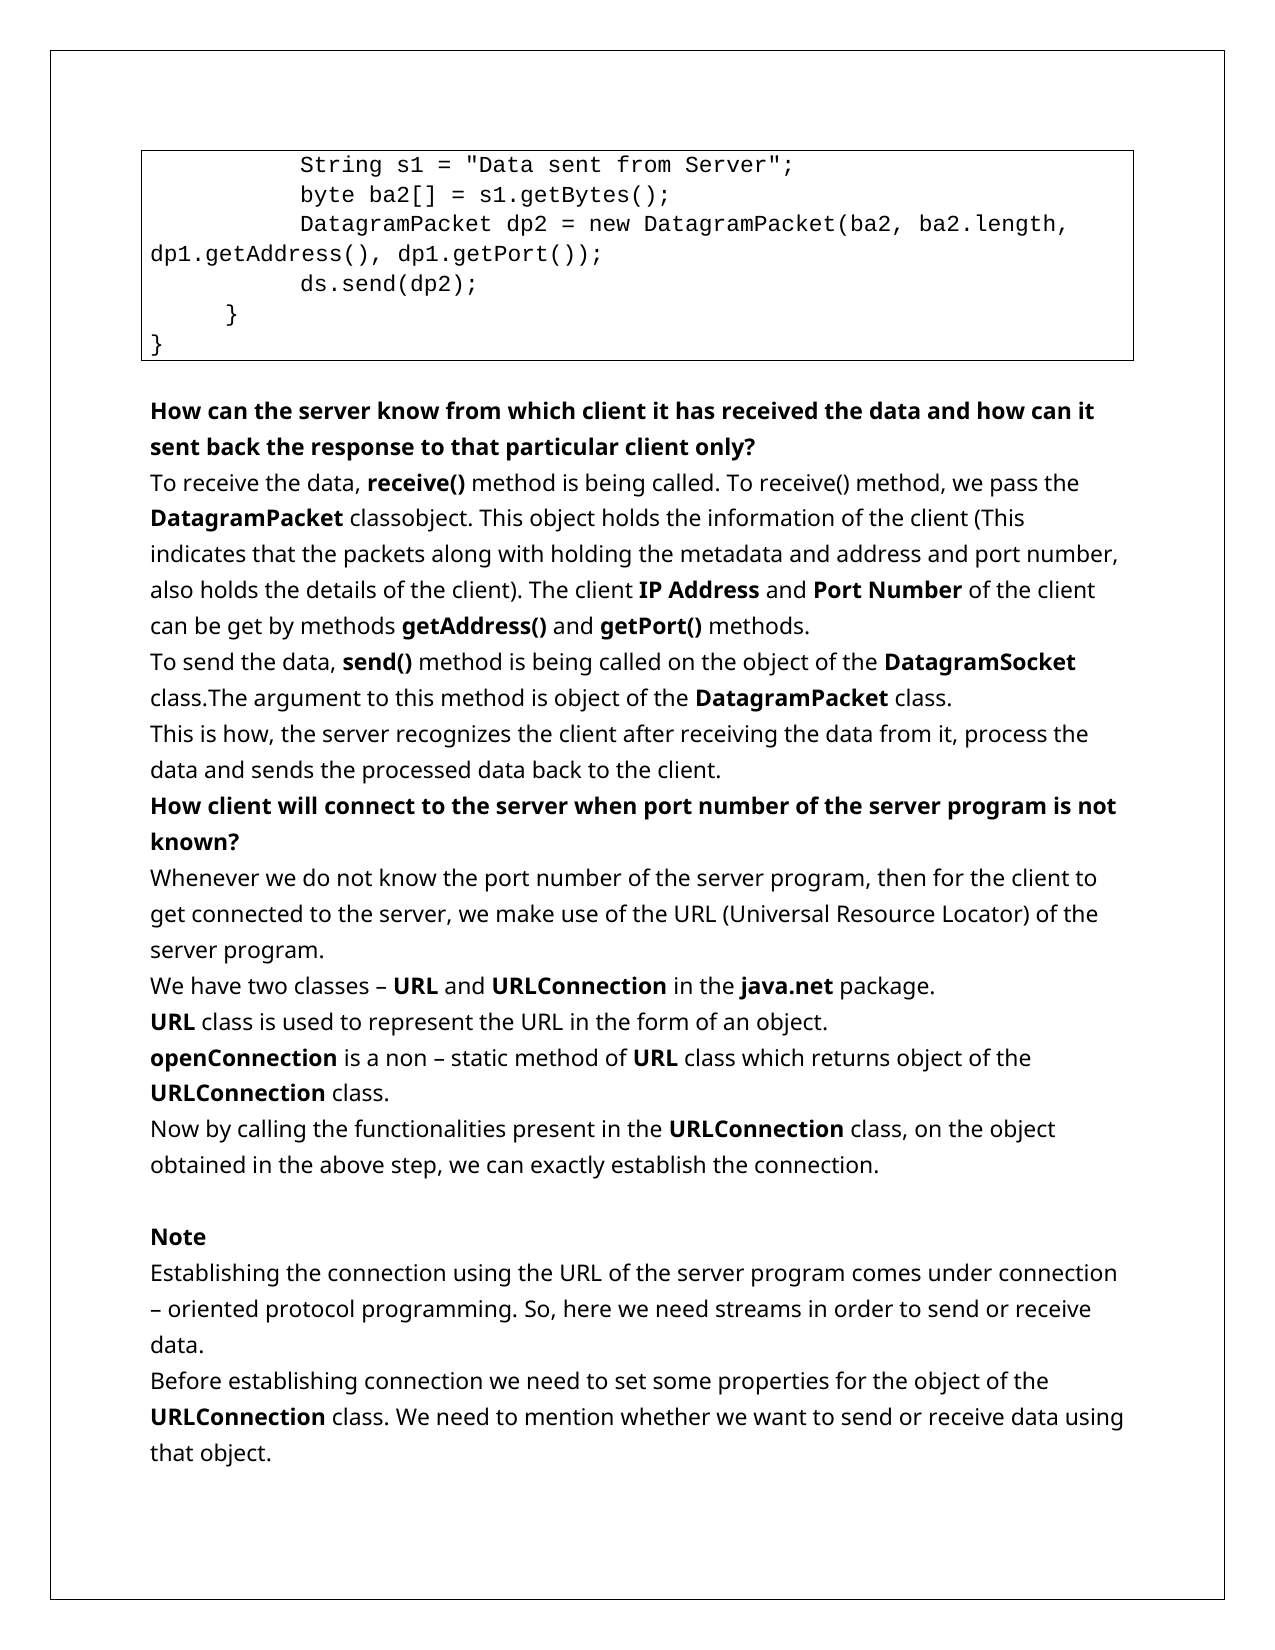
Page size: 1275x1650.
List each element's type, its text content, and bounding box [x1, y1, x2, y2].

text ds.send(dp2); [142, 269, 1133, 298]
text Now by calling the functionalities present in the URLConnection class, on the object obtained in the above step, we can exactly establish the connection. [150, 1113, 1125, 1181]
text openConnection is a non – static method of URL class which returns object of the URLConnection class. [150, 1041, 1125, 1109]
text URL class is used to represent the URL in the form of an object. [150, 1006, 1125, 1037]
text byte ba2[] = s1.getBytes(); [142, 180, 1133, 209]
text String s1 = "Data sent from Server"; [142, 151, 1133, 179]
text Whenever we do not know the port number of the server program, then for the client to get connected to the server, we make use of the URL (Universal Resource Locator) of the server program. [150, 862, 1125, 965]
text This is how, the server recognizes the client after receiving the data from it, process the data and sends the processed data back to the client. [150, 718, 1125, 785]
text How client will connect to the server when port number of the server program is not known? [150, 790, 1125, 857]
text DatagramPacket dp2 = new DatagramPacket(ba2, ba2.length, dp1.getAddress(), dp1.getPort()); [142, 209, 1133, 268]
text Note [150, 1221, 1125, 1252]
text To send the data, send() method is being called on the object of the DatagramSocket class.The argument to this method is object of the DatagramPacket class. [150, 646, 1125, 713]
text How can the server know from which client it has received the data and how can it sent back the response to that particular client only? [150, 394, 1125, 462]
text We have two classes – URL and URLConnection in the java.net package. [150, 969, 1125, 1001]
text To receive the data, receive() method is being called. To receive() method, we pass the DatagramPacket classobject. This object holds the information of the client (This indicates that the packets along with holding the metadata and address and port number, also holds the details of the client). The client IP Address and Port Number of the client can be get by methods getAddress() and getPort() methods. [150, 466, 1125, 641]
text Before establishing connection we need to set some properties for the object of the URLConnection class. We need to mention whether we want to send or receive data using that object. [150, 1365, 1125, 1468]
text Establishing the connection using the URL of the server program comes under connection – oriented protocol programming. So, here we need streams in order to send or receive data. [150, 1257, 1125, 1360]
text } [142, 329, 1133, 360]
text } [142, 299, 1133, 328]
